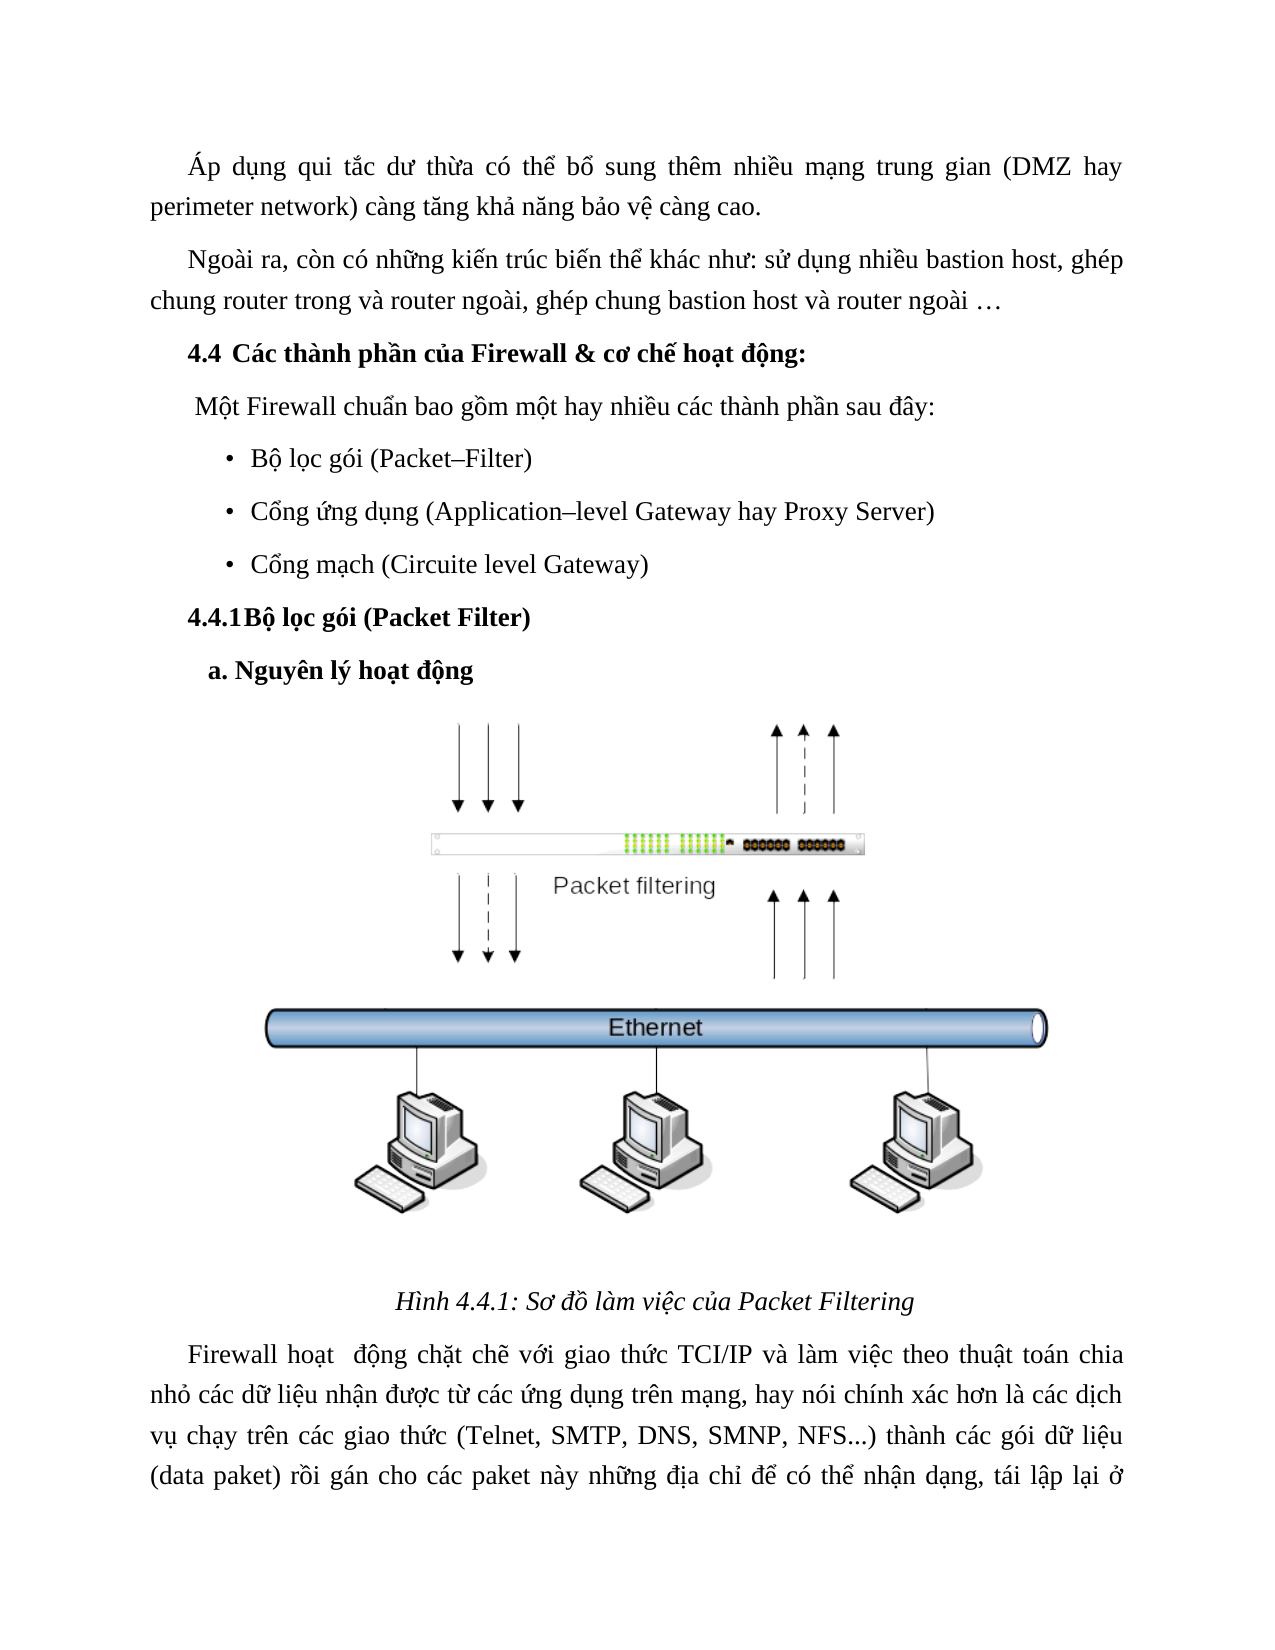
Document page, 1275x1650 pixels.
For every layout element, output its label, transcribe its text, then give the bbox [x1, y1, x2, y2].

text Hình 4.4.1: Sơ đồ làm việc của Packet Filtering [150, 1285, 1125, 1316]
list Bộ lọc gói (Packet Filter) [150, 601, 1125, 632]
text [150, 1338, 1125, 1491]
list Các thành phần của Firewall & cơ chế hoạt động: [150, 337, 1125, 368]
text Áp dụng qui tắc dư thừa có thể bổ sung thêm nhiều mạng trung gian (DMZ hay perimeter network) càng tăng khả năng bảo vệ càng cao. [150, 150, 1125, 222]
text a. Nguyên lý hoạt động [150, 654, 1125, 685]
text Một Firewall chuẩn bao gồm một hay nhiều các thành phần sau đây: [150, 389, 1125, 421]
text • Cổng mạch (Circuite level Gateway) [187, 548, 1125, 579]
text • Bộ lọc gói (Packet–Filter) [187, 442, 1125, 474]
text • Cổng ứng dụng (Application–level Gateway hay Proxy Server) [187, 495, 1125, 527]
text Ngoài ra, còn có những kiến trúc biến thể khác như: sử dụng nhiều bastion host, ghép chung router trong và router ngoài, ghép chung bastion host và router ngoài … [150, 243, 1125, 315]
